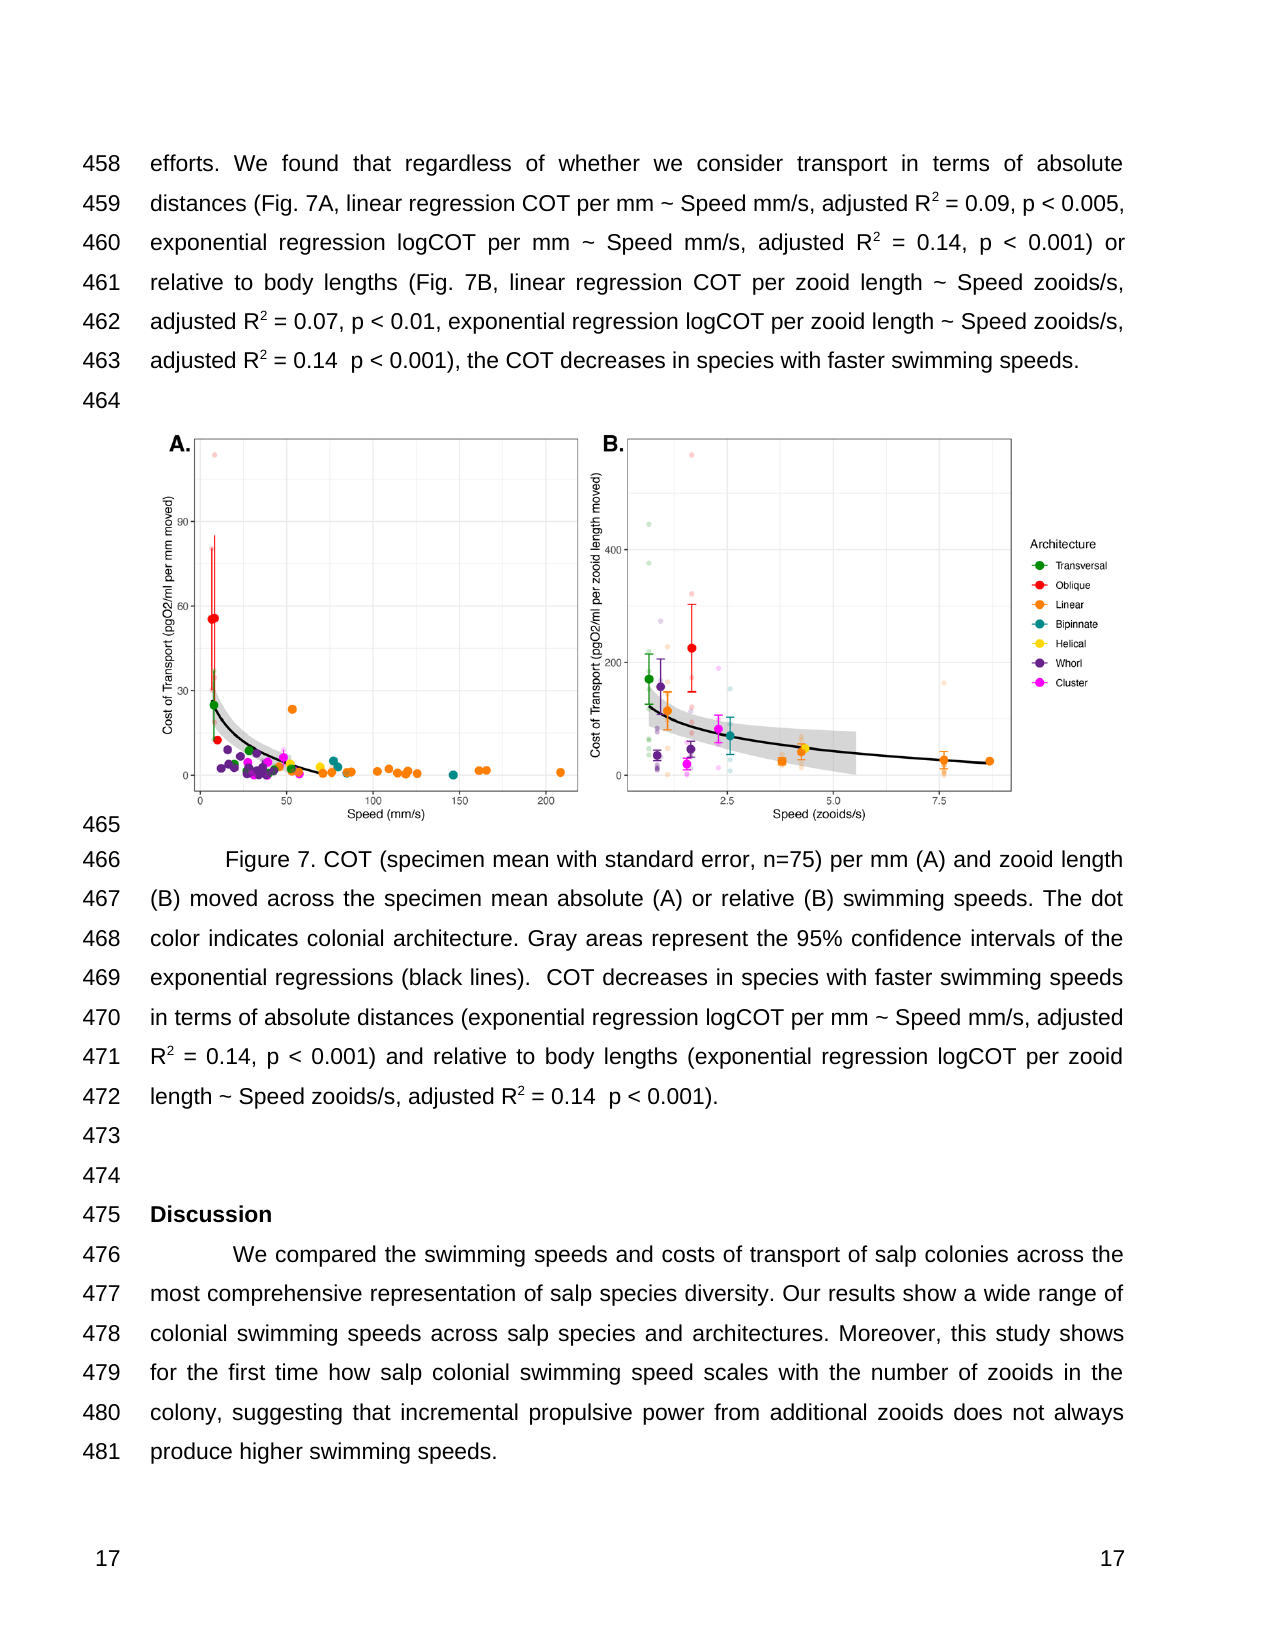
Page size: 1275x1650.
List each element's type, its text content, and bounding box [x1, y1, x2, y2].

text Discussion [150, 1201, 1125, 1227]
text Figure 7. COT (specimen mean with standard error, n=75) per mm (A) and zooid length (B) moved across the specimen mean absolute (A) or relative (B) swimming speeds. The dot color indicates colonial architecture. Gray areas represent the 95% confidence intervals of the exponential regressions (black lines). COT decreases in species with faster swimming speeds in terms of absolute distances (exponential regression logCOT per mm ~ Speed mm/s, adjusted R2 = 0.14, p < 0.001) and relative to body lengths (exponential regression logCOT per zooid length ~ Speed zooids/s, adjusted R2 = 0.14 p < 0.001). [150, 846, 1125, 1109]
picture [150, 426, 1125, 833]
text We compared the swimming speeds and costs of transport of salp colonies across the most comprehensive representation of salp species diversity. Our results show a wide range of colonial swimming speeds across salp species and architectures. Moreover, this study shows for the first time how salp colonial swimming speed scales with the number of zooids in the colony, suggesting that incremental propulsive power from additional zooids does not always produce higher swimming speeds. [150, 1241, 1125, 1464]
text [150, 150, 1125, 374]
